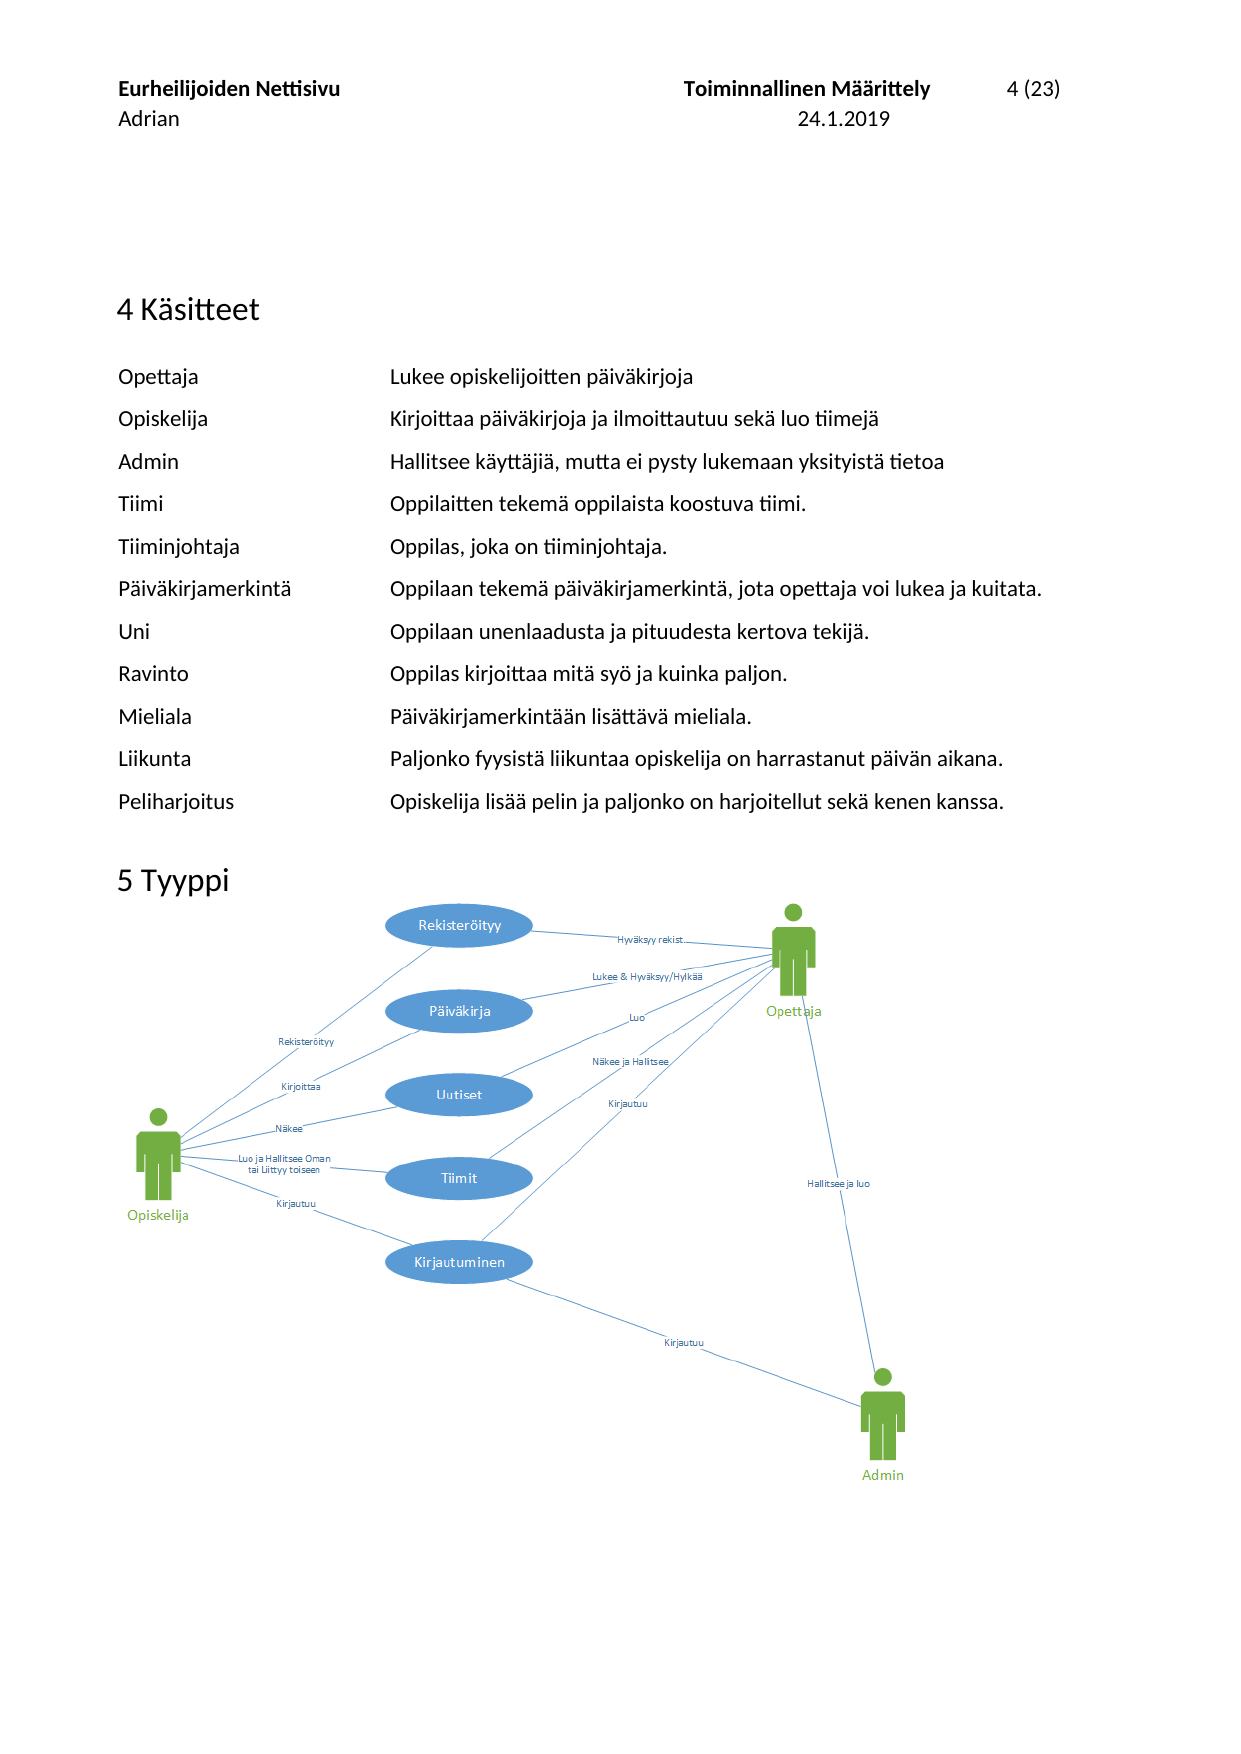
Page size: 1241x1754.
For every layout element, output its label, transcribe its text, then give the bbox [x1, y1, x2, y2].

picture [118, 902, 912, 1492]
text Uni Oppilaan unenlaadusta ja pituudesta kertova tekijä. [118, 617, 1073, 645]
text Opiskelija Kirjoittaa päiväkirjoja ja ilmoittautuu sekä luo tiimejä [118, 404, 1073, 432]
text Tiiminjohtaja Oppilas, joka on tiiminjohtaja. [118, 532, 1073, 560]
text Päiväkirjamerkintä Oppilaan tekemä päiväkirjamerkintä, jota opettaja voi lukea ja kuitata. [118, 574, 1073, 602]
text Admin Hallitsee käyttäjiä, mutta ei pysty lukemaan yksityistä tietoa [118, 447, 1073, 475]
text Mieliala Päiväkirjamerkintään lisättävä mieliala. [118, 702, 1073, 730]
subtitle Tyyppi [116, 859, 1073, 900]
text Liikunta Paljonko fyysistä liikuntaa opiskelija on harrastanut päivän aikana. [118, 744, 1073, 772]
text Opettaja Lukee opiskelijoitten päiväkirjoja [118, 362, 1073, 390]
text Tiimi Oppilaitten tekemä oppilaista koostuva tiimi. [118, 489, 1073, 517]
text Ravinto Oppilas kirjoittaa mitä syö ja kuinka paljon. [118, 659, 1073, 687]
subtitle Käsitteet [116, 288, 1073, 328]
text Peliharjoitus Opiskelija lisää pelin ja paljonko on harjoitellut sekä kenen kanssa. [118, 787, 1181, 815]
